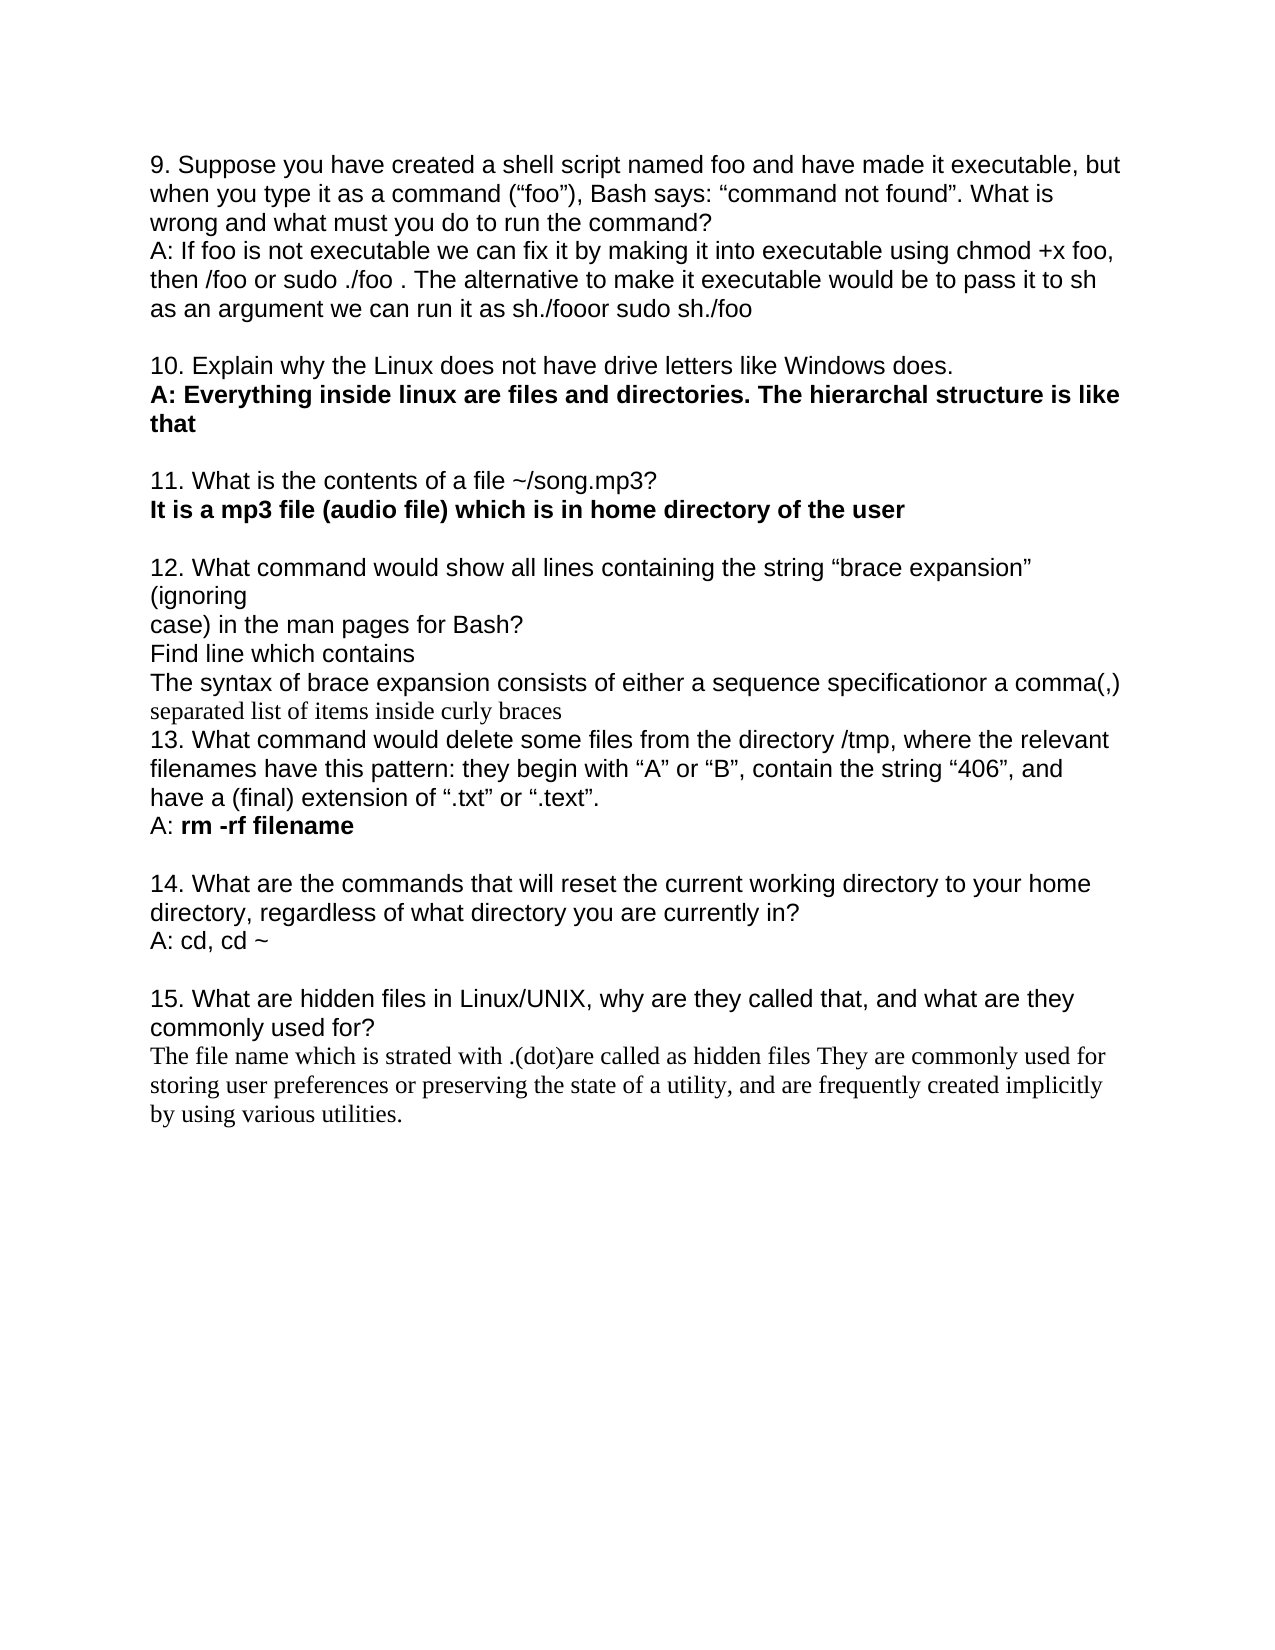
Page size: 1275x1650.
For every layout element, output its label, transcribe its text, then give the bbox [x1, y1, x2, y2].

text filenames have this pattern: they begin with “A” or “B”, contain the string “406”, and [150, 754, 1125, 782]
text separated list of items inside curly braces [150, 696, 1125, 725]
text case) in the man pages for Bash? [150, 610, 1125, 639]
text when you type it as a command (“foo”), Bash says: “command not found”. What is [150, 179, 1125, 207]
text 13. What command would delete some files from the directory /tmp, where the relevant [150, 725, 1125, 754]
text 11. What is the contents of a file ~/song.mp3? [150, 466, 1125, 495]
text wrong and what must you do to run the command? [150, 207, 1125, 236]
text commonly used for? [150, 1012, 1125, 1041]
text It is a mp3 file (audio file) which is in home directory of the user [150, 495, 1125, 524]
text 12. What command would show all lines containing the string “brace expansion” (ignoring [150, 552, 1125, 610]
text The syntax of brace expansion consists of either a sequence specificationor a comma(,) [150, 667, 1125, 696]
text A: cd, cd ~ [150, 926, 1125, 955]
text 15. What are hidden files in Linux/UNIX, why are they called that, and what are they [150, 984, 1125, 1012]
text The file name which is strated with .(dot)are called as hidden files They are commonly used for storing user preferences or preserving the state of a utility, and are frequently created implicitly by using various utilities. [150, 1041, 1125, 1127]
text A: rm -rf filename [150, 811, 1125, 840]
text A: If foo is not executable we can fix it by making it into executable using chmod +x foo, then /foo or sudo ./foo . The alternative to make it executable would be to pass it to sh as an argument we can run it as sh./fooor sudo sh./foo [150, 236, 1125, 322]
text have a (final) extension of “.txt” or “.text”. [150, 782, 1125, 811]
text Find line which contains [150, 639, 1125, 667]
text 14. What are the commands that will reset the current working directory to your home directory, regardless of what directory you are currently in? [150, 869, 1125, 926]
text 10. Explain why the Linux does not have drive letters like Windows does. [150, 351, 1125, 380]
text 9. Suppose you have created a shell script named foo and have made it executable, but [150, 150, 1125, 179]
text A: Everything inside linux are files and directories. The hierarchal structure is like that [150, 380, 1125, 437]
